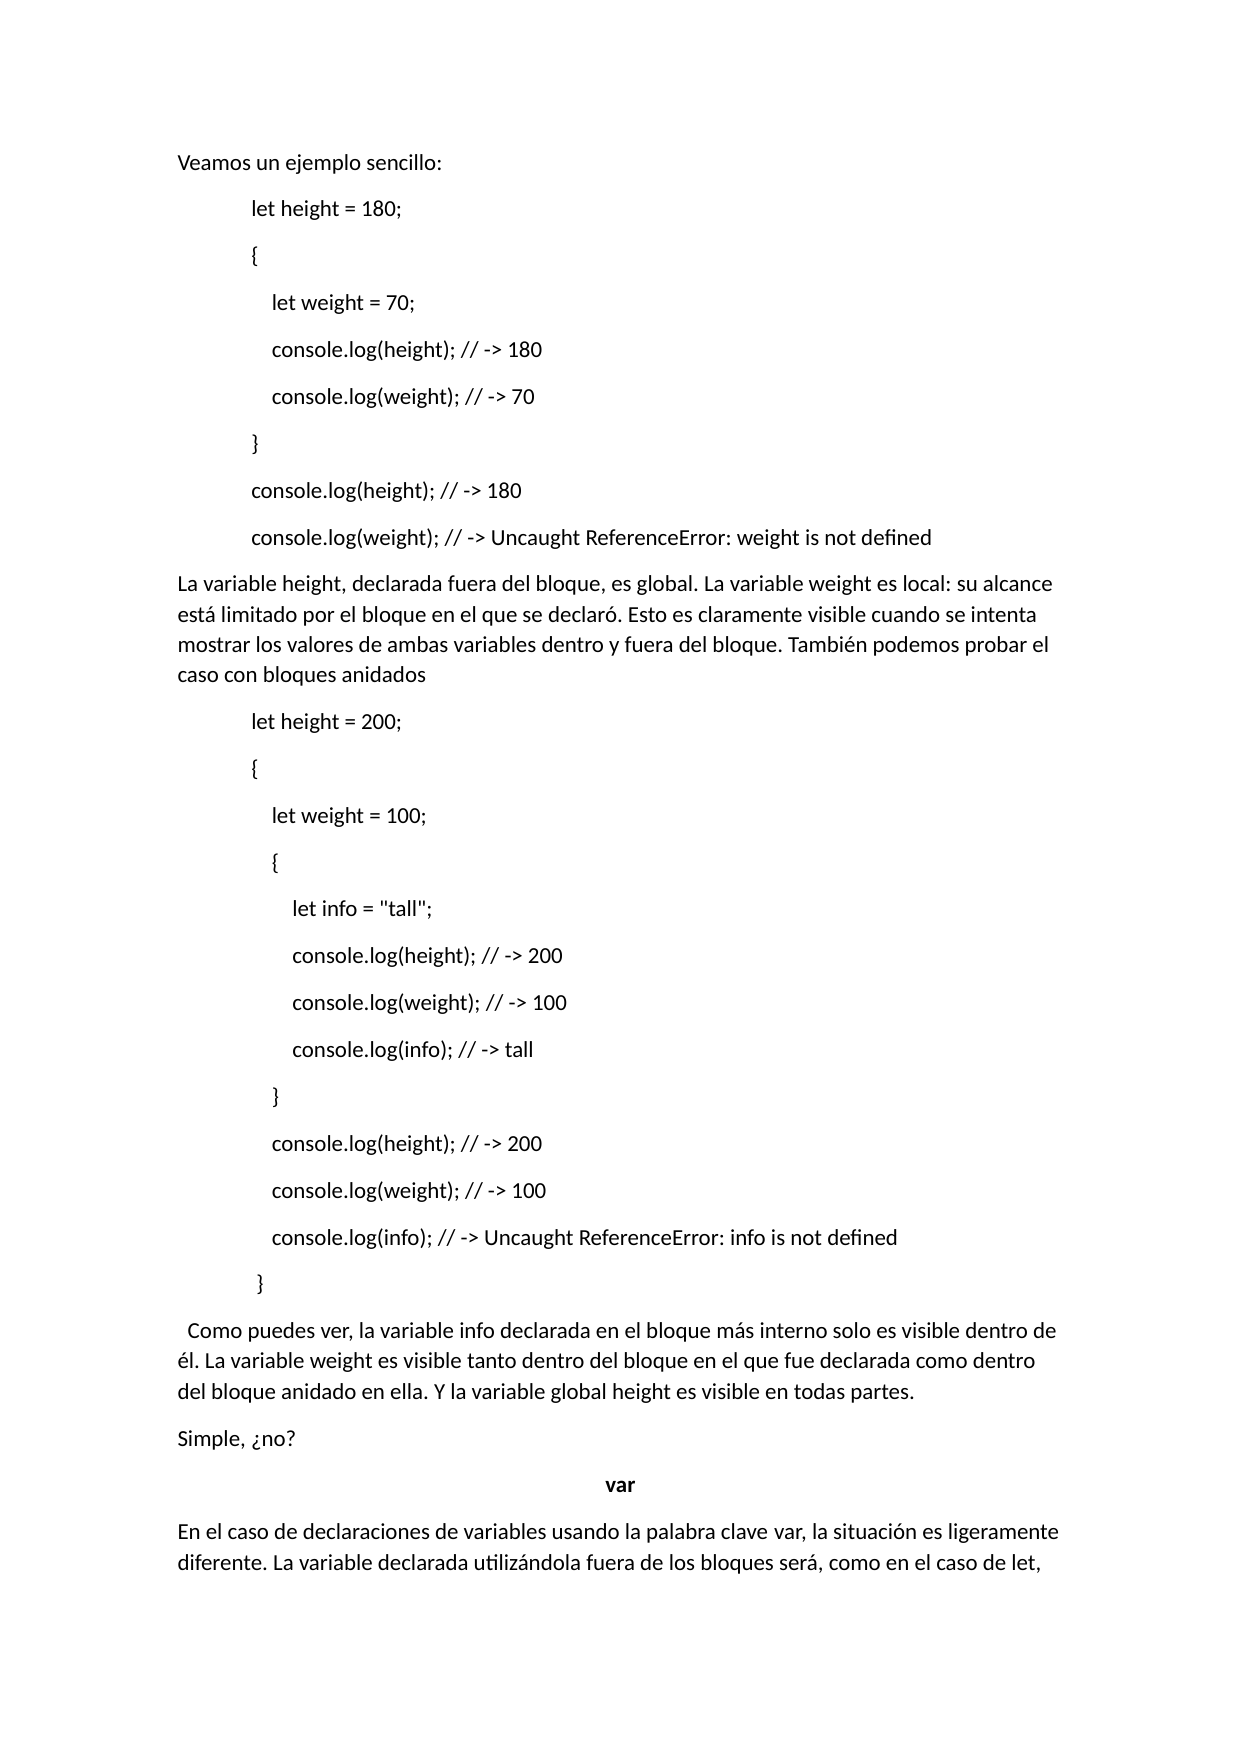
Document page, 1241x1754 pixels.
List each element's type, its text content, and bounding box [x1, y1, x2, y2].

text Veamos un ejemplo sencillo: [177, 148, 1063, 176]
text { [251, 848, 1063, 876]
text console.log(info); // -> Uncaught ReferenceError: info is not defined [251, 1223, 1063, 1251]
text Simple, ¿no? [177, 1424, 1063, 1452]
text console.log(height); // -> 200 [251, 941, 1063, 969]
text console.log(height); // -> 180 [251, 476, 1063, 504]
text console.log(height); // -> 180 [251, 335, 1063, 363]
text { [251, 241, 1063, 269]
text console.log(weight); // -> Uncaught ReferenceError: weight is not defined [251, 523, 1063, 551]
text Como puedes ver, la variable info declarada en el bloque más interno solo es visible dentro de él. La variable weight es visible tanto dentro del bloque en el que fue declarada como dentro del bloque anidado en ella. Y la variable global height es visible en todas partes. [177, 1316, 1063, 1405]
text console.log(height); // -> 200 [251, 1129, 1063, 1157]
text } [251, 429, 1063, 457]
text let height = 200; [251, 707, 1063, 735]
text { [251, 754, 1063, 782]
text } [251, 1269, 1063, 1297]
text let info = "tall"; [251, 894, 1063, 922]
text let weight = 70; [251, 288, 1063, 316]
text console.log(weight); // -> 100 [251, 988, 1063, 1016]
text La variable height, declarada fuera del bloque, es global. La variable weight es local: su alcance está limitado por el bloque en el que se declaró. Esto es claramente visible cuando se intenta mostrar los valores de ambas variables dentro y fuera del bloque. También podemos probar el caso con bloques anidados [177, 569, 1063, 688]
text let weight = 100; [251, 801, 1063, 829]
text console.log(weight); // -> 100 [251, 1176, 1063, 1204]
text let height = 180; [251, 194, 1063, 222]
text console.log(weight); // -> 70 [251, 382, 1063, 410]
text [177, 1517, 1063, 1576]
text } [251, 1082, 1063, 1110]
text var [177, 1471, 1063, 1498]
text console.log(info); // -> tall [251, 1035, 1063, 1063]
